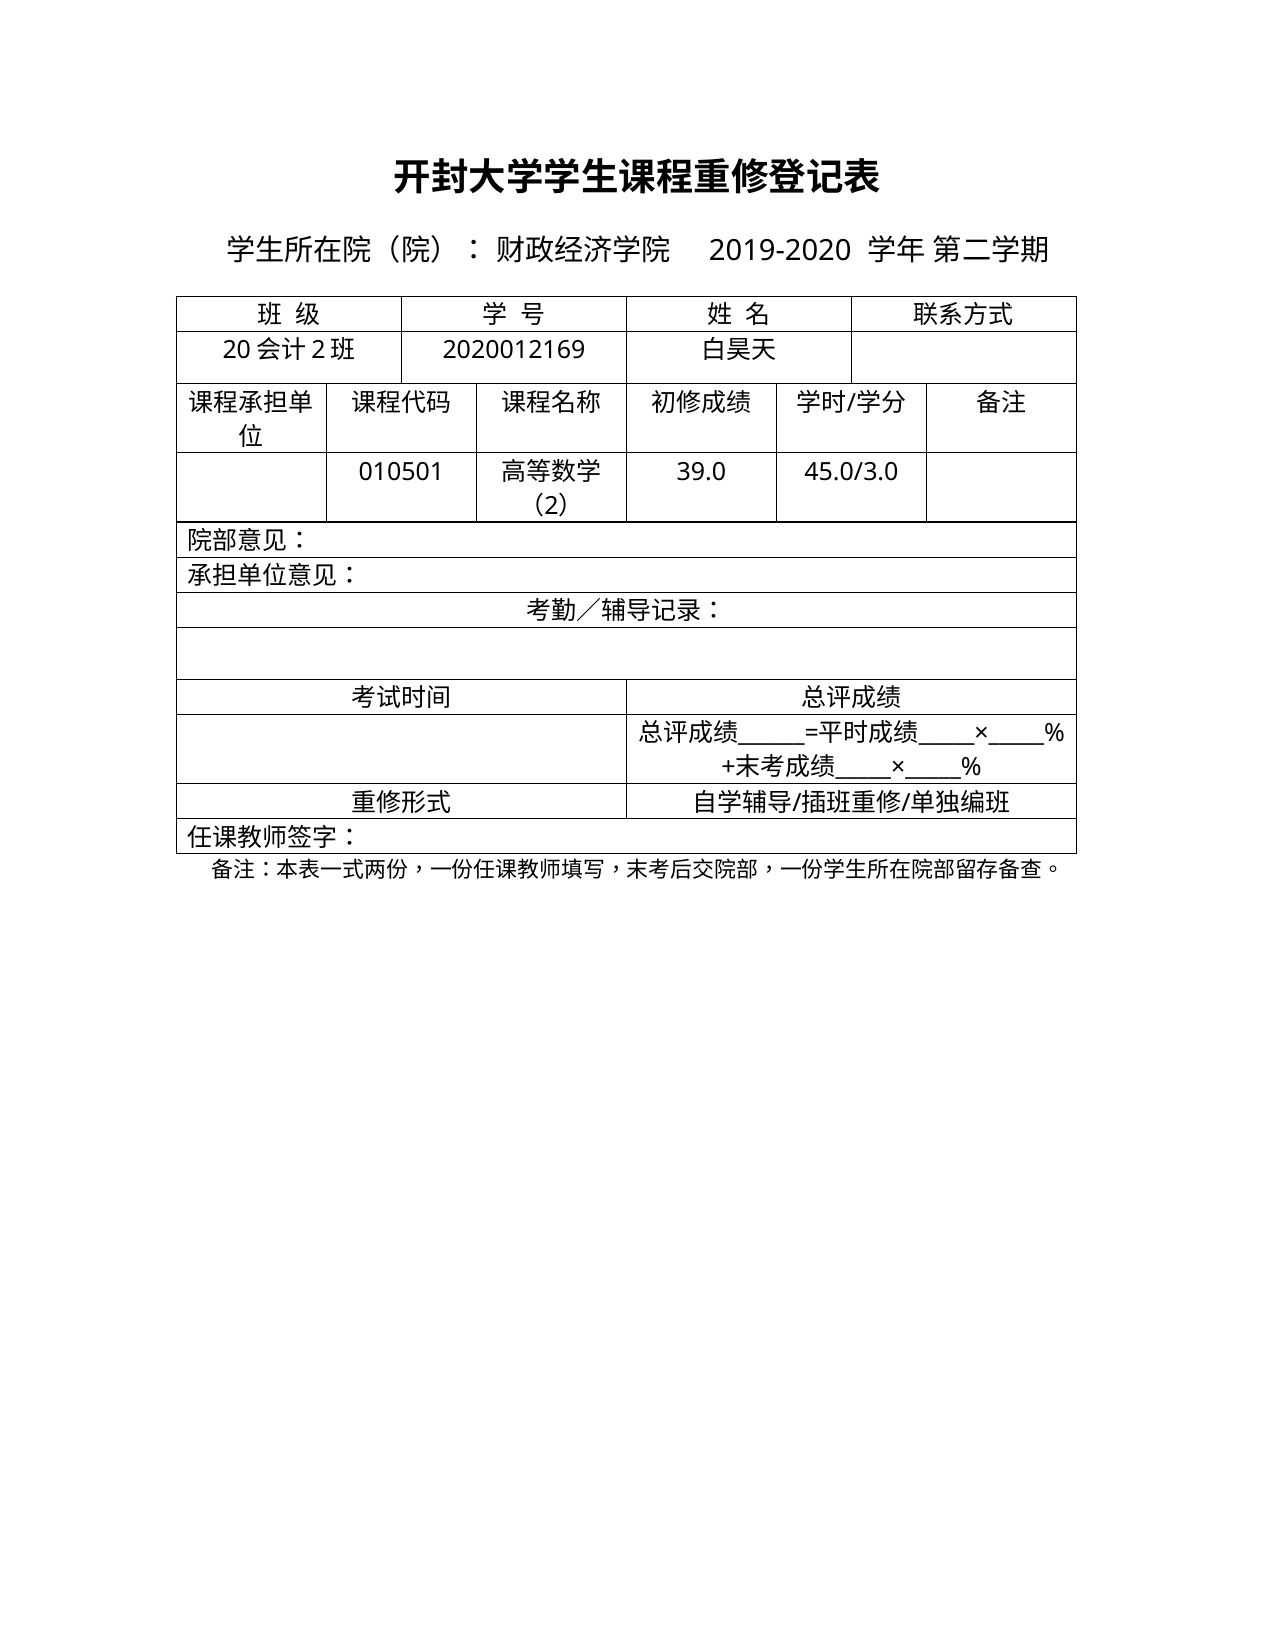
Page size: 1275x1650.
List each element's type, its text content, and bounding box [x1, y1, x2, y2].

table_header 课程代码 [327, 384, 476, 452]
table_header 考试时间 [177, 680, 626, 714]
table_cell [177, 628, 1076, 679]
text 学生所在院（院）： 财政经济学院 2019-2020 学年 第二学期 [187, 229, 1087, 269]
table_cell 高等数学（2） [477, 453, 626, 521]
table_cell 39.0 [627, 453, 776, 521]
table_header 初修成绩 [627, 384, 776, 452]
text 开封大学学生课程重修登记表 [187, 150, 1087, 201]
table_cell 重修形式 [177, 784, 626, 818]
table_cell [177, 715, 626, 783]
table_header 学时/学分 [777, 384, 926, 452]
table_header 学 号 [402, 297, 626, 331]
table_header 联系方式 [852, 297, 1076, 331]
table_header 总评成绩 [627, 680, 1076, 714]
table_cell 20会计2班 [177, 332, 401, 383]
table_cell 考勤／辅导记录： [177, 593, 1076, 627]
table_cell [177, 453, 326, 521]
table_header 课程名称 [477, 384, 626, 452]
table_header 备注 [927, 384, 1076, 452]
table_cell 承担单位意见： [177, 558, 1076, 592]
text 备注：本表一式两份，一份任课教师填写，末考后交院部，一份学生所在院部留存备查。 [187, 854, 1087, 884]
table_header 姓 名 [627, 297, 851, 331]
table_header 任课教师签字： [177, 819, 1076, 853]
table_cell 010501 [327, 453, 476, 521]
table_cell 总评成绩______=平时成绩_____×_____% +末考成绩_____×_____% [627, 715, 1076, 783]
table_header 课程承担单位 [177, 384, 326, 452]
table_cell 白昊天 [627, 332, 851, 383]
table_header 班 级 [177, 297, 401, 331]
table_cell 自学辅导/插班重修/单独编班 [627, 784, 1076, 818]
table_cell [852, 332, 1076, 383]
table_header 院部意见： [177, 523, 1076, 557]
table_cell 2020012169 [402, 332, 626, 383]
table_cell 45.0/3.0 [777, 453, 926, 521]
table_cell [927, 453, 1076, 521]
